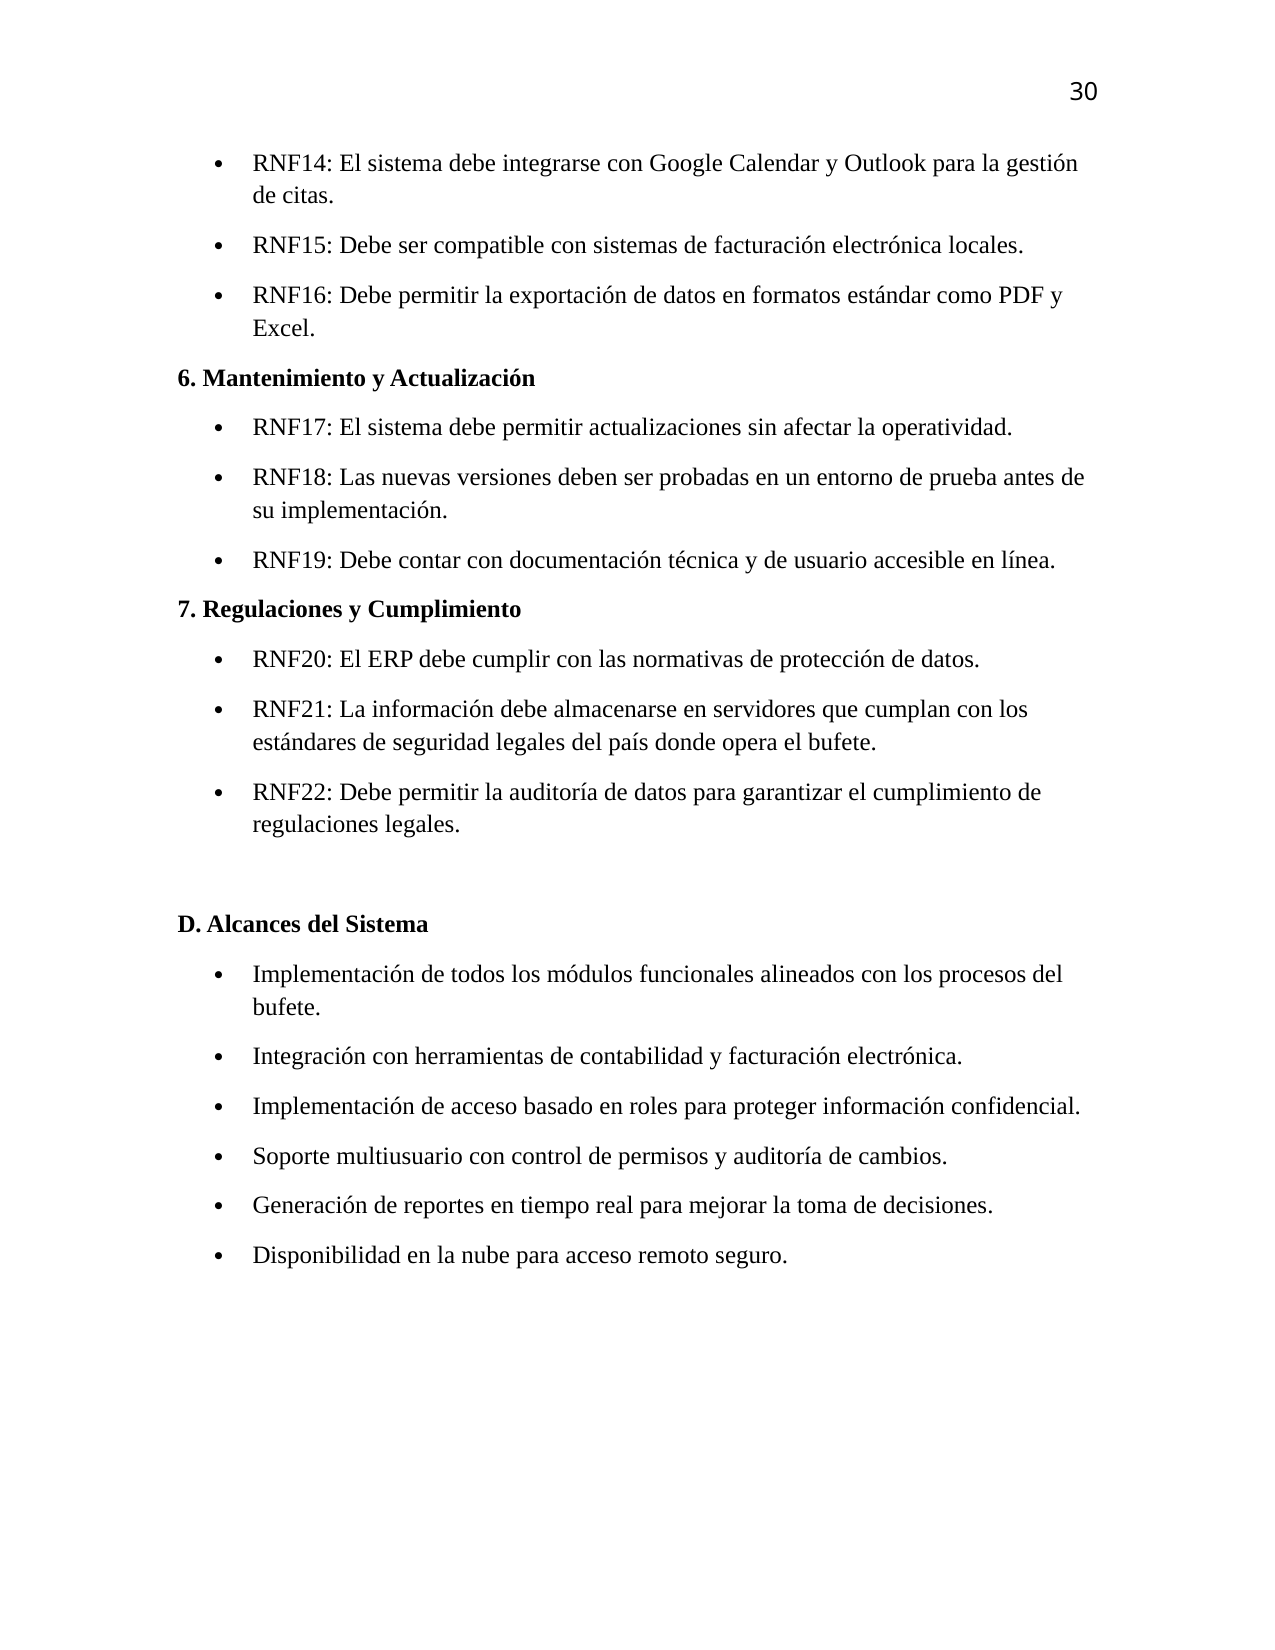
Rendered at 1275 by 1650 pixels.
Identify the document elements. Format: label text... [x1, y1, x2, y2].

list Implementación de acceso basado en roles para proteger información confidencial. [215, 1091, 1098, 1120]
list Integración con herramientas de contabilidad y facturación electrónica. [215, 1041, 1098, 1070]
text D. Alcances del Sistema [177, 909, 1098, 938]
list RNF16: Debe permitir la exportación de datos en formatos estándar como PDF y Excel. [215, 280, 1098, 342]
list RNF14: El sistema debe integrarse con Google Calendar y Outlook para la gestión de citas. [215, 148, 1098, 209]
list RNF17: El sistema debe permitir actualizaciones sin afectar la operatividad. [215, 412, 1098, 441]
list RNF22: Debe permitir la auditoría de datos para garantizar el cumplimiento de regulaciones legales. [215, 777, 1098, 838]
list RNF15: Debe ser compatible con sistemas de facturación electrónica locales. [215, 230, 1098, 259]
list RNF19: Debe contar con documentación técnica y de usuario accesible en línea. [215, 545, 1098, 573]
text 6. Mantenimiento y Actualización [177, 363, 1098, 391]
list Disponibilidad en la nube para acceso remoto seguro. [215, 1240, 1098, 1269]
list Generación de reportes en tiempo real para mejorar la toma de decisiones. [215, 1190, 1098, 1219]
list RNF21: La información debe almacenarse en servidores que cumplan con los estándares de seguridad legales del país donde opera el bufete. [215, 694, 1098, 756]
list Soporte multiusuario con control de permisos y auditoría de cambios. [215, 1141, 1098, 1169]
list Implementación de todos los módulos funcionales alineados con los procesos del bufete. [215, 959, 1098, 1020]
list RNF20: El ERP debe cumplir con las normativas de protección de datos. [215, 644, 1098, 673]
text 7. Regulaciones y Cumplimiento [177, 594, 1098, 623]
list RNF18: Las nuevas versiones deben ser probadas en un entorno de prueba antes de su implementación. [215, 462, 1098, 524]
